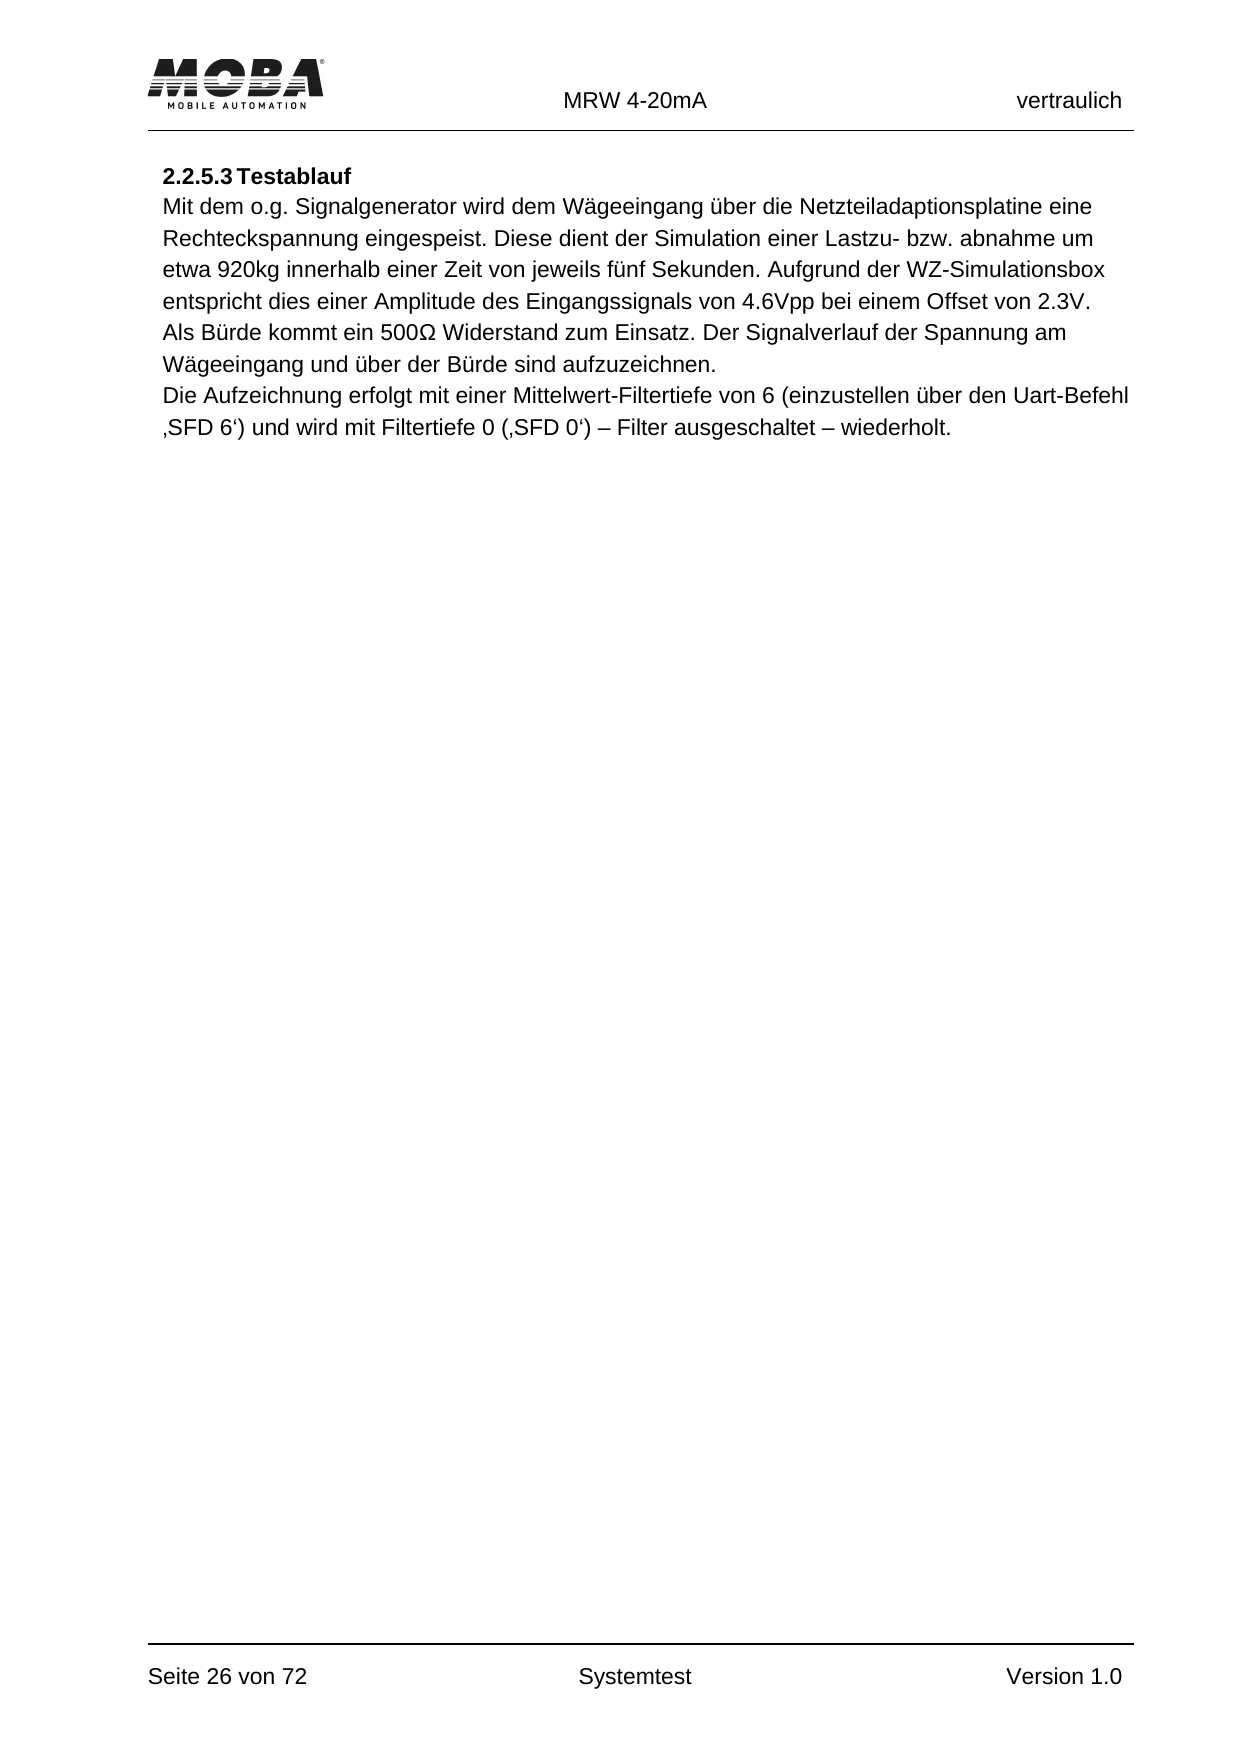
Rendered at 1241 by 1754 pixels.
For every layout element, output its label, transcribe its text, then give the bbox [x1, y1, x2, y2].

text Die Aufzeichnung erfolgt mit einer Mittelwert-Filtertiefe von 6 (einzustellen über den Uart-Befehl ‚SFD 6‘) und wird mit Filtertiefe 0 (‚SFD 0‘) – Filter ausgeschaltet – wiederholt. [162, 382, 1134, 440]
picture [147, 59, 325, 109]
subtitle Testablauf [162, 163, 1134, 189]
text Mit dem o.g. Signalgenerator wird dem Wägeeingang über die Netzteiladaptionsplatine eine Rechteckspannung eingespeist. Diese dient der Simulation einer Lastzu- bzw. abnahme um etwa 920kg innerhalb einer Zeit von jeweils fünf Sekunden. Aufgrund der WZ-Simulationsbox entspricht dies einer Amplitude des Eingangssignals von 4.6Vpp bei einem Offset von 2.3V. Als Bürde kommt ein 500Ω Widerstand zum Einsatz. Der Signalverlauf der Spannung am Wägeeingang und über der Bürde sind aufzuzeichnen. [162, 193, 1134, 377]
